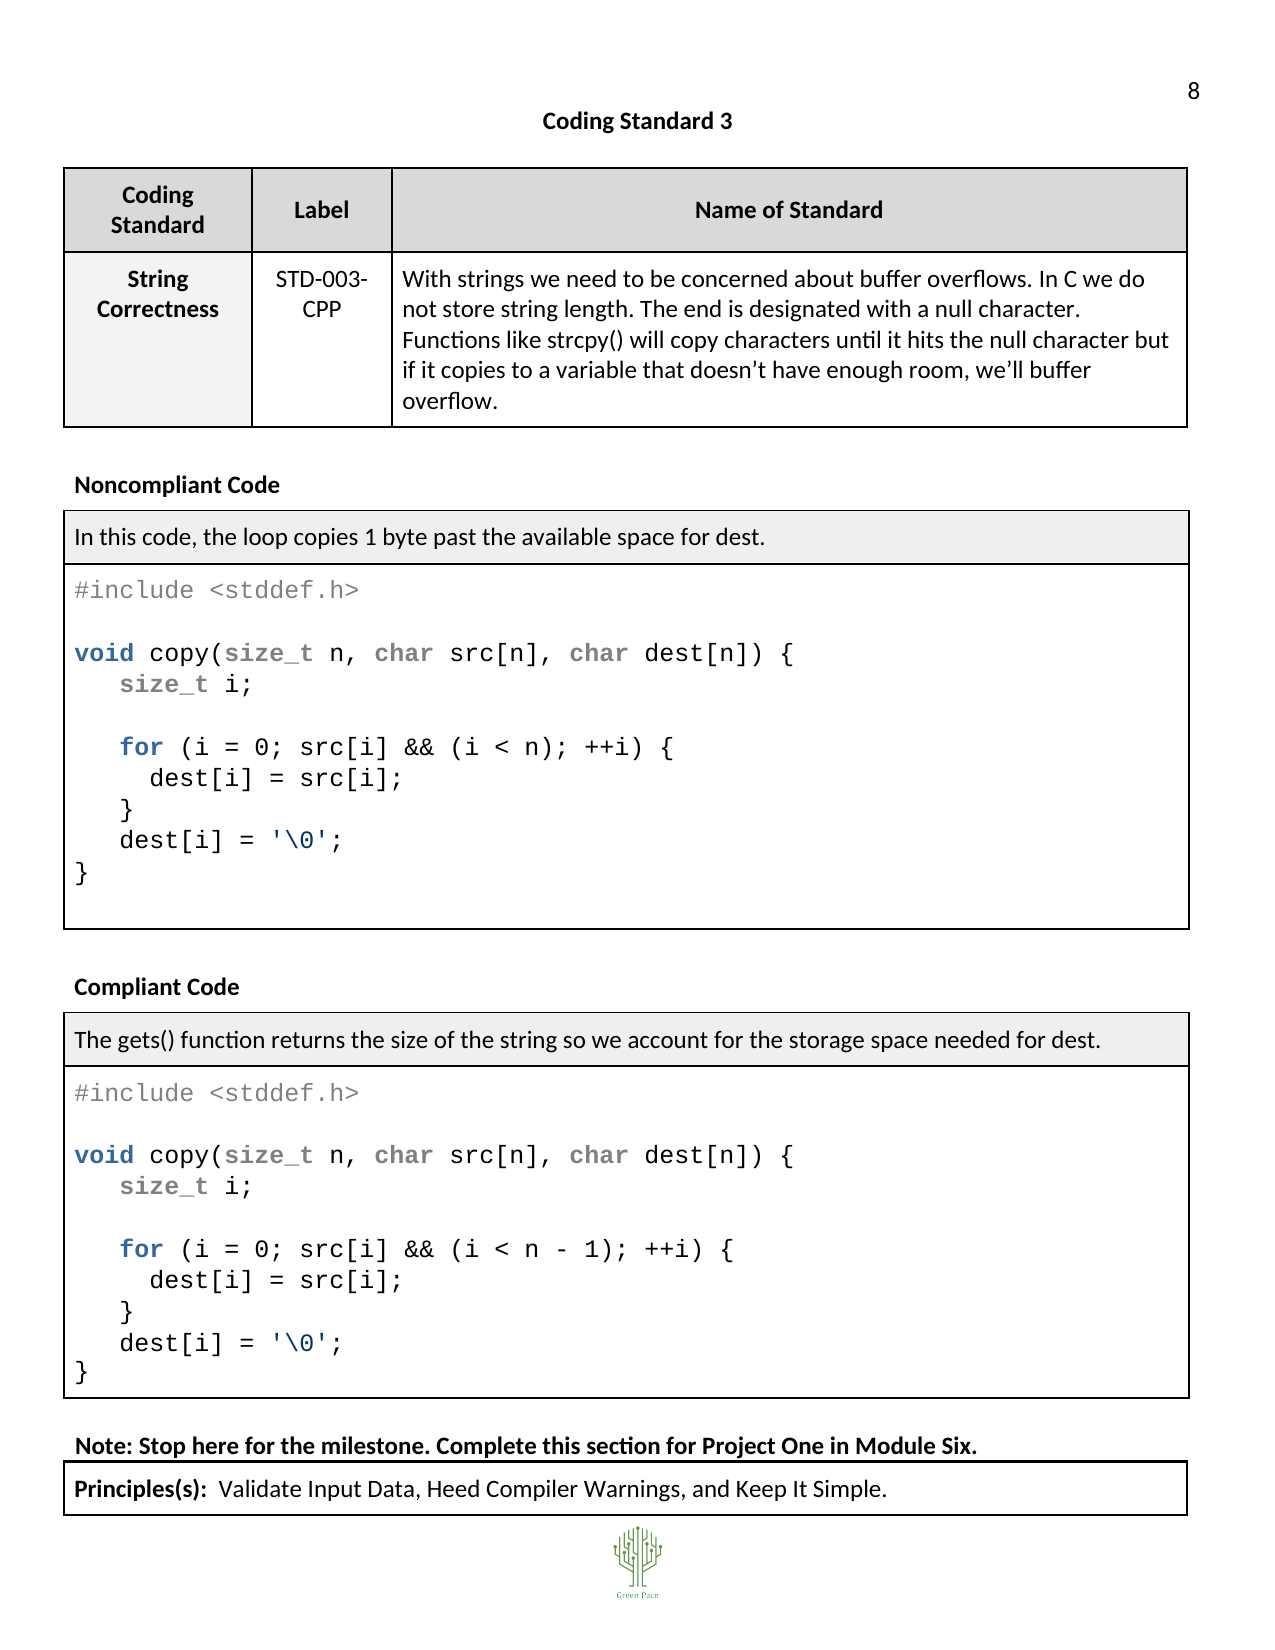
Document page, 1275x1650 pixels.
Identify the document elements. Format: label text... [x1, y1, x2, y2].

table_cell With strings we need to be concerned about buffer overflows. In C we do not store string length. The end is designated with a null character. Functions like strcpy() will copy characters until it hits the null character but if it copies to a variable that doesn’t have enough room, we’ll buffer overflow. [393, 253, 1186, 426]
table_cell String Correctness [65, 253, 251, 426]
table_header Label [253, 169, 391, 251]
text Note: Stop here for the milestone. Complete this section for Project One in Module Six. [75, 1430, 1200, 1460]
table_header Noncompliant Code [64, 459, 1189, 510]
table_cell #include <stddef.h> void copy(size_t n, char src[n], char dest[n]) { size_t i; for (i = 0; src[i] && (i < n - 1); ++i) { dest[i] = src[i]; } dest[i] = '\0'; } [65, 1067, 1188, 1397]
picture [605, 1521, 670, 1606]
table_cell #include <stddef.h> void copy(size_t n, char src[n], char dest[n]) { size_t i; for (i = 0; src[i] && (i < n); ++i) { dest[i] = src[i]; } dest[i] = '\0'; } [65, 565, 1188, 928]
table_header Compliant Code [64, 961, 1189, 1012]
table_cell In this code, the loop copies 1 byte past the available space for dest. [65, 511, 1188, 562]
table_cell The gets() function returns the size of the string so we account for the storage space needed for dest. [65, 1013, 1188, 1065]
subtitle Coding Standard 3 [75, 106, 1200, 136]
table_header Coding Standard [65, 169, 251, 251]
table_header Name of Standard [393, 169, 1186, 251]
table_cell STD-003-CPP [253, 253, 391, 426]
table_header Principles(s): Validate Input Data, Heed Compiler Warnings, and Keep It Simple. [65, 1463, 1186, 1514]
